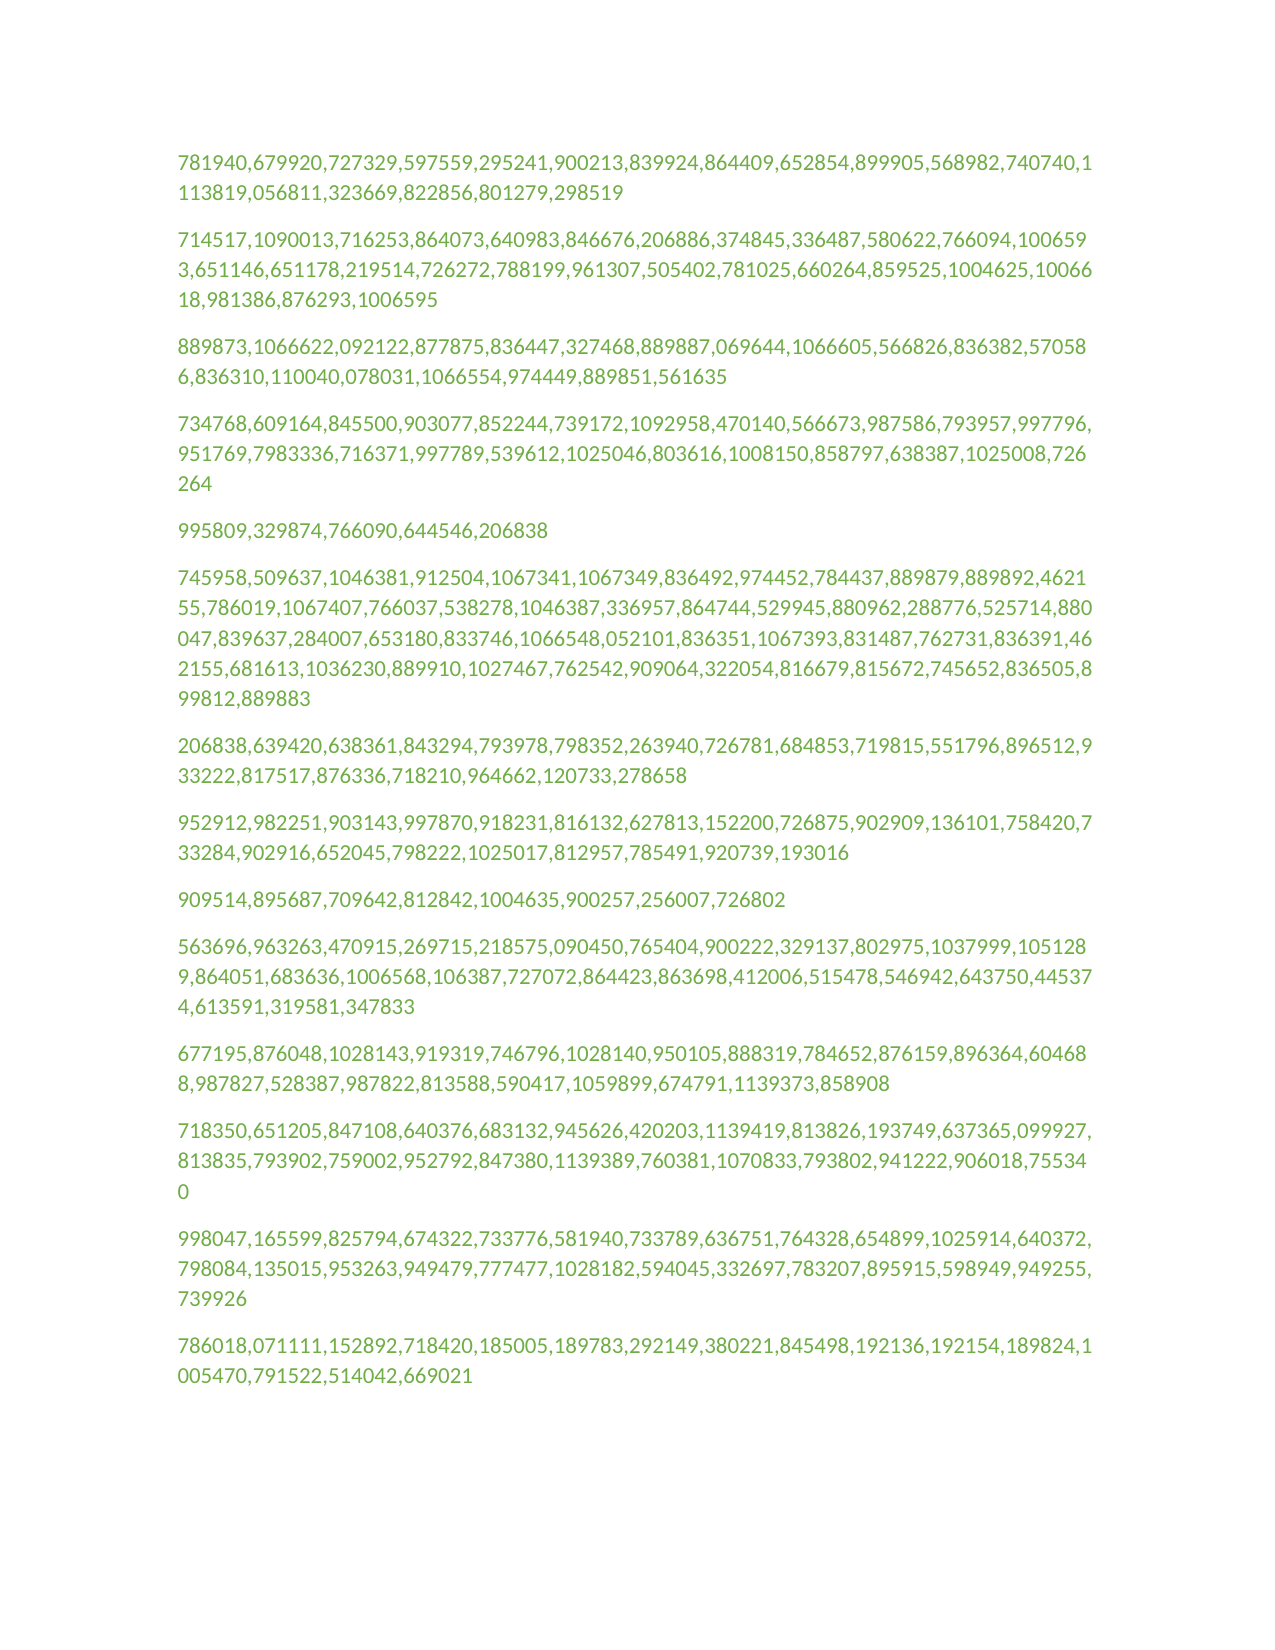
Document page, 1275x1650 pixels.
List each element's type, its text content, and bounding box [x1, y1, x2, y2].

text 206838,639420,638361,843294,793978,798352,263940,726781,684853,719815,551796,896512,933222,817517,876336,718210,964662,120733,278658 [177, 731, 1098, 789]
text 745958,509637,1046381,912504,1067341,1067349,836492,974452,784437,889879,889892,462155,786019,1067407,766037,538278,1046387,336957,864744,529945,880962,288776,525714,880047,839637,284007,653180,833746,1066548,052101,836351,1067393,831487,762731,836391,462155,681613,1036230,889910,1027467,762542,909064,322054,816679,815672,745652,836505,899812,889883 [177, 563, 1098, 712]
text 677195,876048,1028143,919319,746796,1028140,950105,888319,784652,876159,896364,604688,987827,528387,987822,813588,590417,1059899,674791,1139373,858908 [177, 1039, 1098, 1097]
text 995809,329874,766090,644546,206838 [177, 516, 1098, 544]
text 889873,1066622,092122,877875,836447,327468,889887,069644,1066605,566826,836382,570586,836310,110040,078031,1066554,974449,889851,561635 [177, 332, 1098, 390]
text 998047,165599,825794,674322,733776,581940,733789,636751,764328,654899,1025914,640372,798084,135015,953263,949479,777477,1028182,594045,332697,783207,895915,598949,949255,739926 [177, 1224, 1098, 1312]
text 734768,609164,845500,903077,852244,739172,1092958,470140,566673,987586,793957,997796,951769,7983336,716371,997789,539612,1025046,803616,1008150,858797,638387,1025008,726264 [177, 409, 1098, 497]
text 714517,1090013,716253,864073,640983,846676,206886,374845,336487,580622,766094,1006593,651146,651178,219514,726272,788199,961307,505402,781025,660264,859525,1004625,1006618,981386,876293,1006595 [177, 225, 1098, 313]
text 952912,982251,903143,997870,918231,816132,627813,152200,726875,902909,136101,758420,733284,902916,652045,798222,1025017,812957,785491,920739,193016 [177, 808, 1098, 866]
text 563696,963263,470915,269715,218575,090450,765404,900222,329137,802975,1037999,1051289,864051,683636,1006568,106387,727072,864423,863698,412006,515478,546942,643750,445374,613591,319581,347833 [177, 932, 1098, 1020]
text 718350,651205,847108,640376,683132,945626,420203,1139419,813826,193749,637365,099927,813835,793902,759002,952792,847380,1139389,760381,1070833,793802,941222,906018,755340 [177, 1116, 1098, 1205]
text 786018,071111,152892,718420,185005,189783,292149,380221,845498,192136,192154,189824,1005470,791522,514042,669021 [177, 1331, 1098, 1389]
text 781940,679920,727329,597559,295241,900213,839924,864409,652854,899905,568982,740740,1113819,056811,323669,822856,801279,298519 [177, 148, 1098, 206]
text 909514,895687,709642,812842,1004635,900257,256007,726802 [177, 885, 1098, 913]
